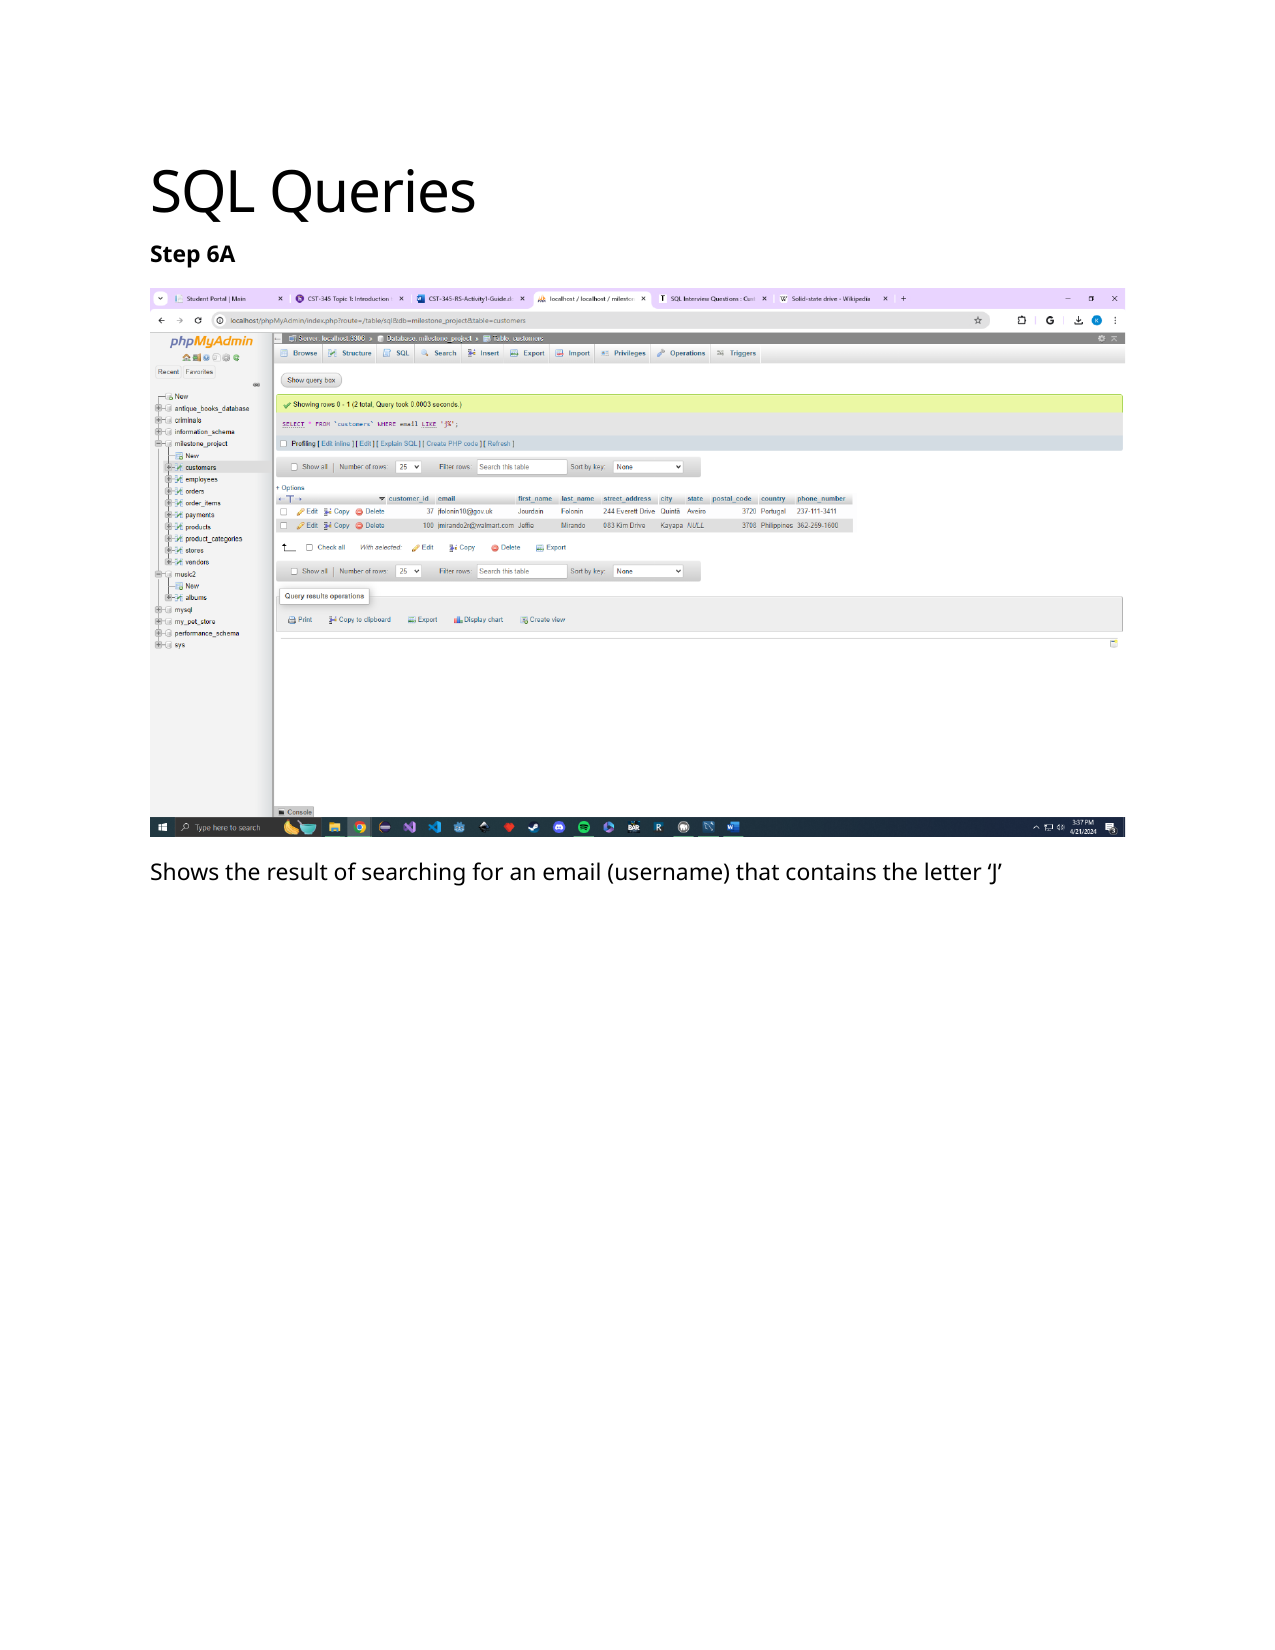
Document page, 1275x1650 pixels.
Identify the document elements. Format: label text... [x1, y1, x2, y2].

text Step 6A [150, 238, 1125, 269]
title SQL Queries [150, 150, 1125, 229]
picture [150, 288, 1125, 837]
text Shows the result of searching for an email (username) that contains the letter ‘J’ [150, 856, 1125, 887]
